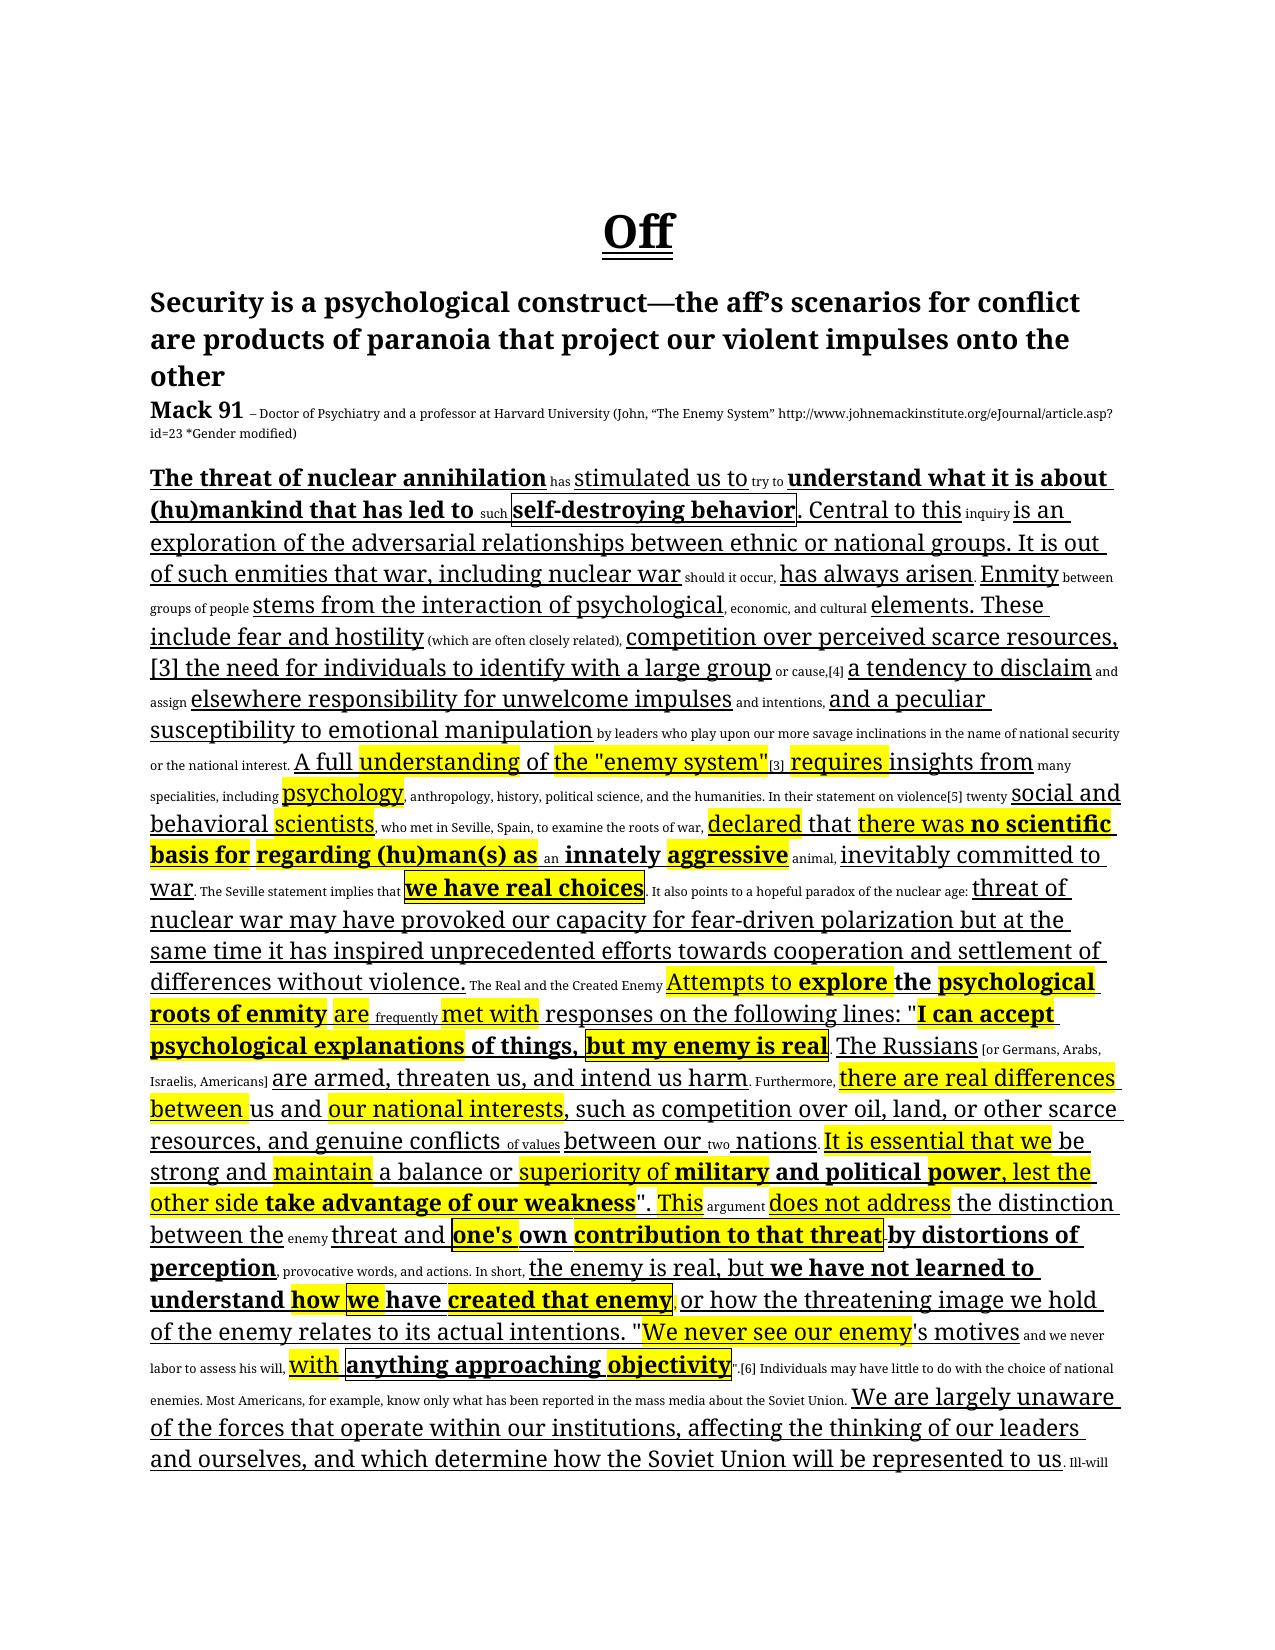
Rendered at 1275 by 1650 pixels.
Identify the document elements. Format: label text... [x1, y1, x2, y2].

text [150, 462, 1125, 1474]
text Mack 91 – Doctor of Psychiatry and a professor at Harvard University (John, “The Enemy System” http://www.johnemackinstitute.org/eJournal/article.asp?id=23 *Gender modified) [150, 394, 1125, 442]
subtitle Off [150, 200, 1125, 262]
subtitle Security is a psychological construct—the aff’s scenarios for conflict are products of paranoia that project our violent impulses onto the other [150, 283, 1125, 394]
